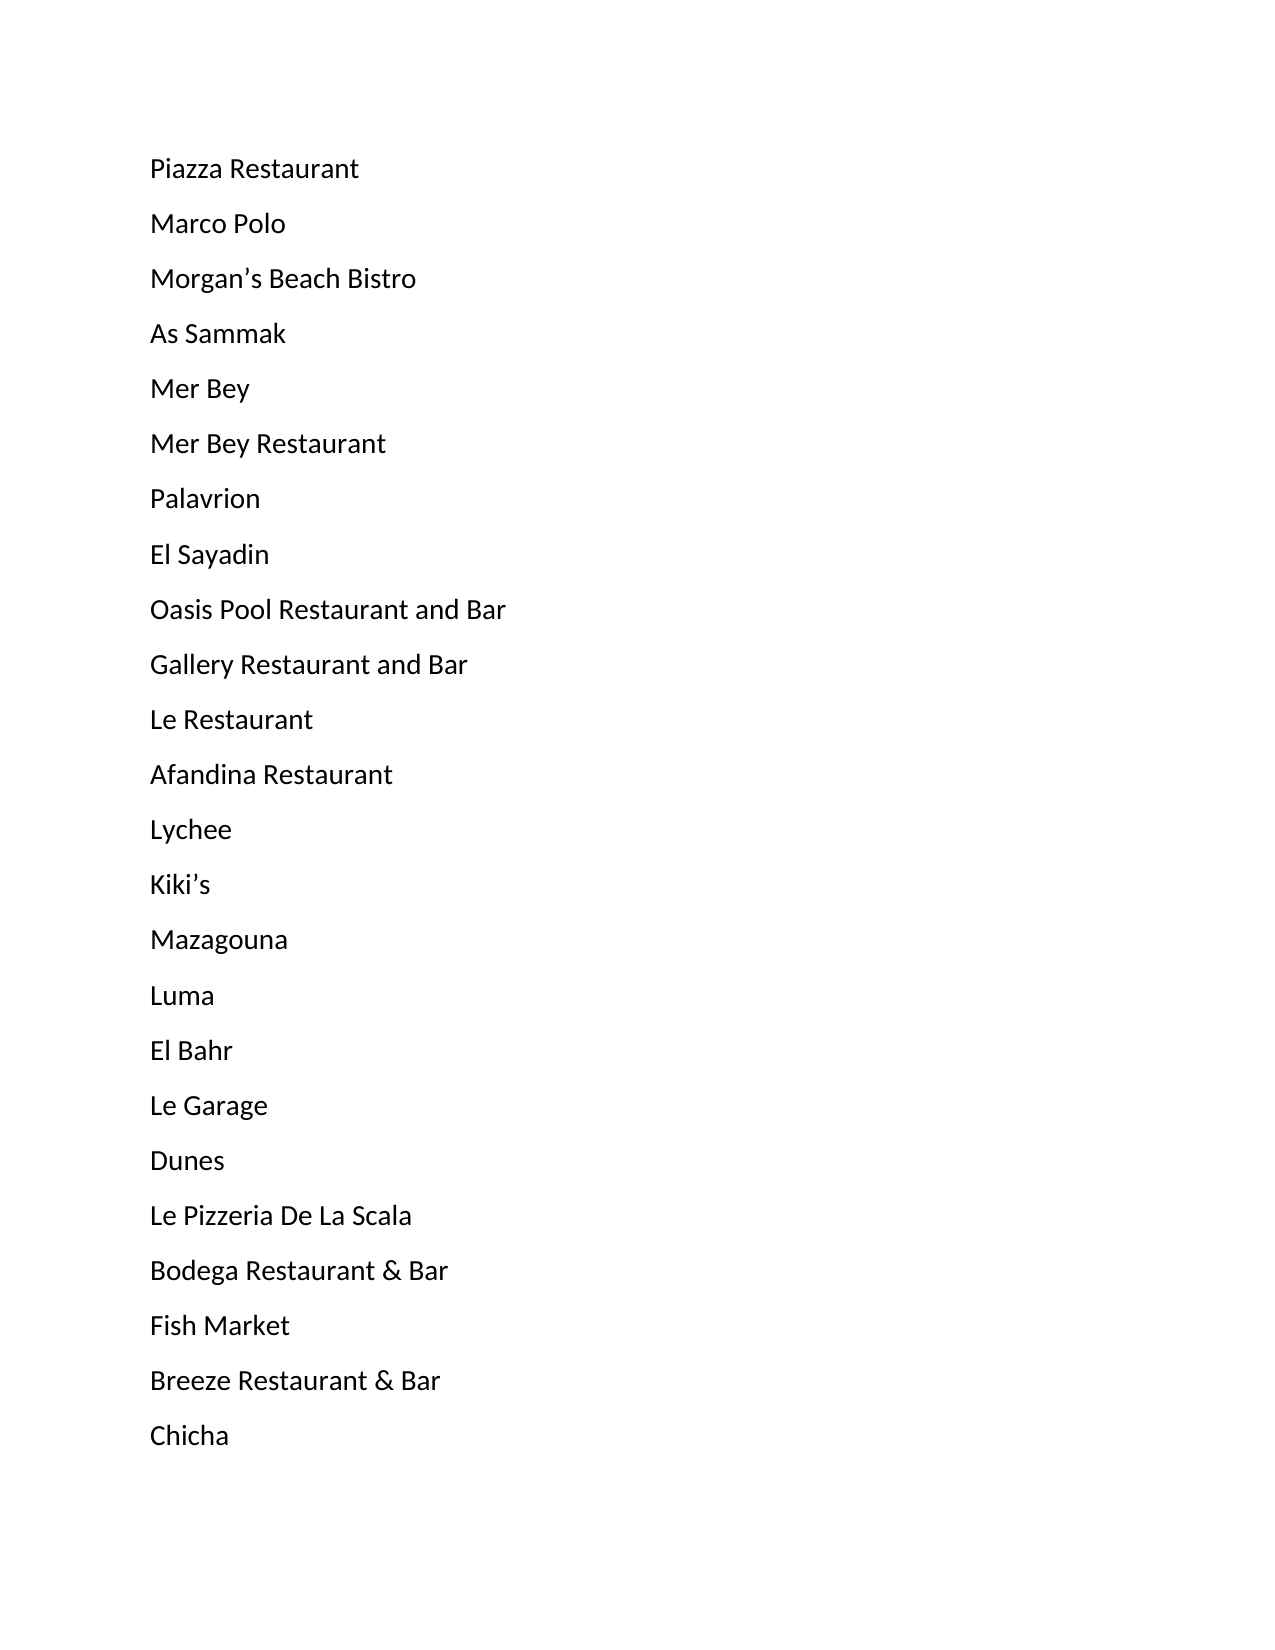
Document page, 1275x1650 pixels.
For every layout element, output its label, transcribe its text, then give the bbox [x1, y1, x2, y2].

text Mer Bey Restaurant [150, 426, 1125, 461]
text El Bahr [150, 1032, 1125, 1067]
text Palavrion [150, 481, 1125, 516]
text Oasis Pool Restaurant and Bar [150, 591, 1125, 626]
text Le Restaurant [150, 701, 1125, 737]
text Morgan’s Beach Bistro [150, 260, 1125, 296]
text El Sayadin [150, 536, 1125, 571]
text Afandina Restaurant [150, 756, 1125, 792]
text Kiki’s [150, 866, 1125, 902]
text Breeze Restaurant & Bar [150, 1362, 1125, 1398]
text Le Pizzeria De La Scala [150, 1197, 1125, 1233]
text Bodega Restaurant & Bar [150, 1252, 1125, 1288]
text Gallery Restaurant and Bar [150, 646, 1125, 682]
text Marco Polo [150, 205, 1125, 241]
text Lychee [150, 811, 1125, 847]
text Luma [150, 977, 1125, 1012]
text Piazza Restaurant [150, 150, 1125, 186]
text As Sammak [150, 315, 1125, 351]
text Chicha [150, 1417, 1125, 1453]
text Dunes [150, 1142, 1125, 1177]
text Le Garage [150, 1087, 1125, 1122]
text Mer Bey [150, 370, 1125, 406]
text Mazagouna [150, 921, 1125, 957]
text Fish Market [150, 1307, 1125, 1343]
